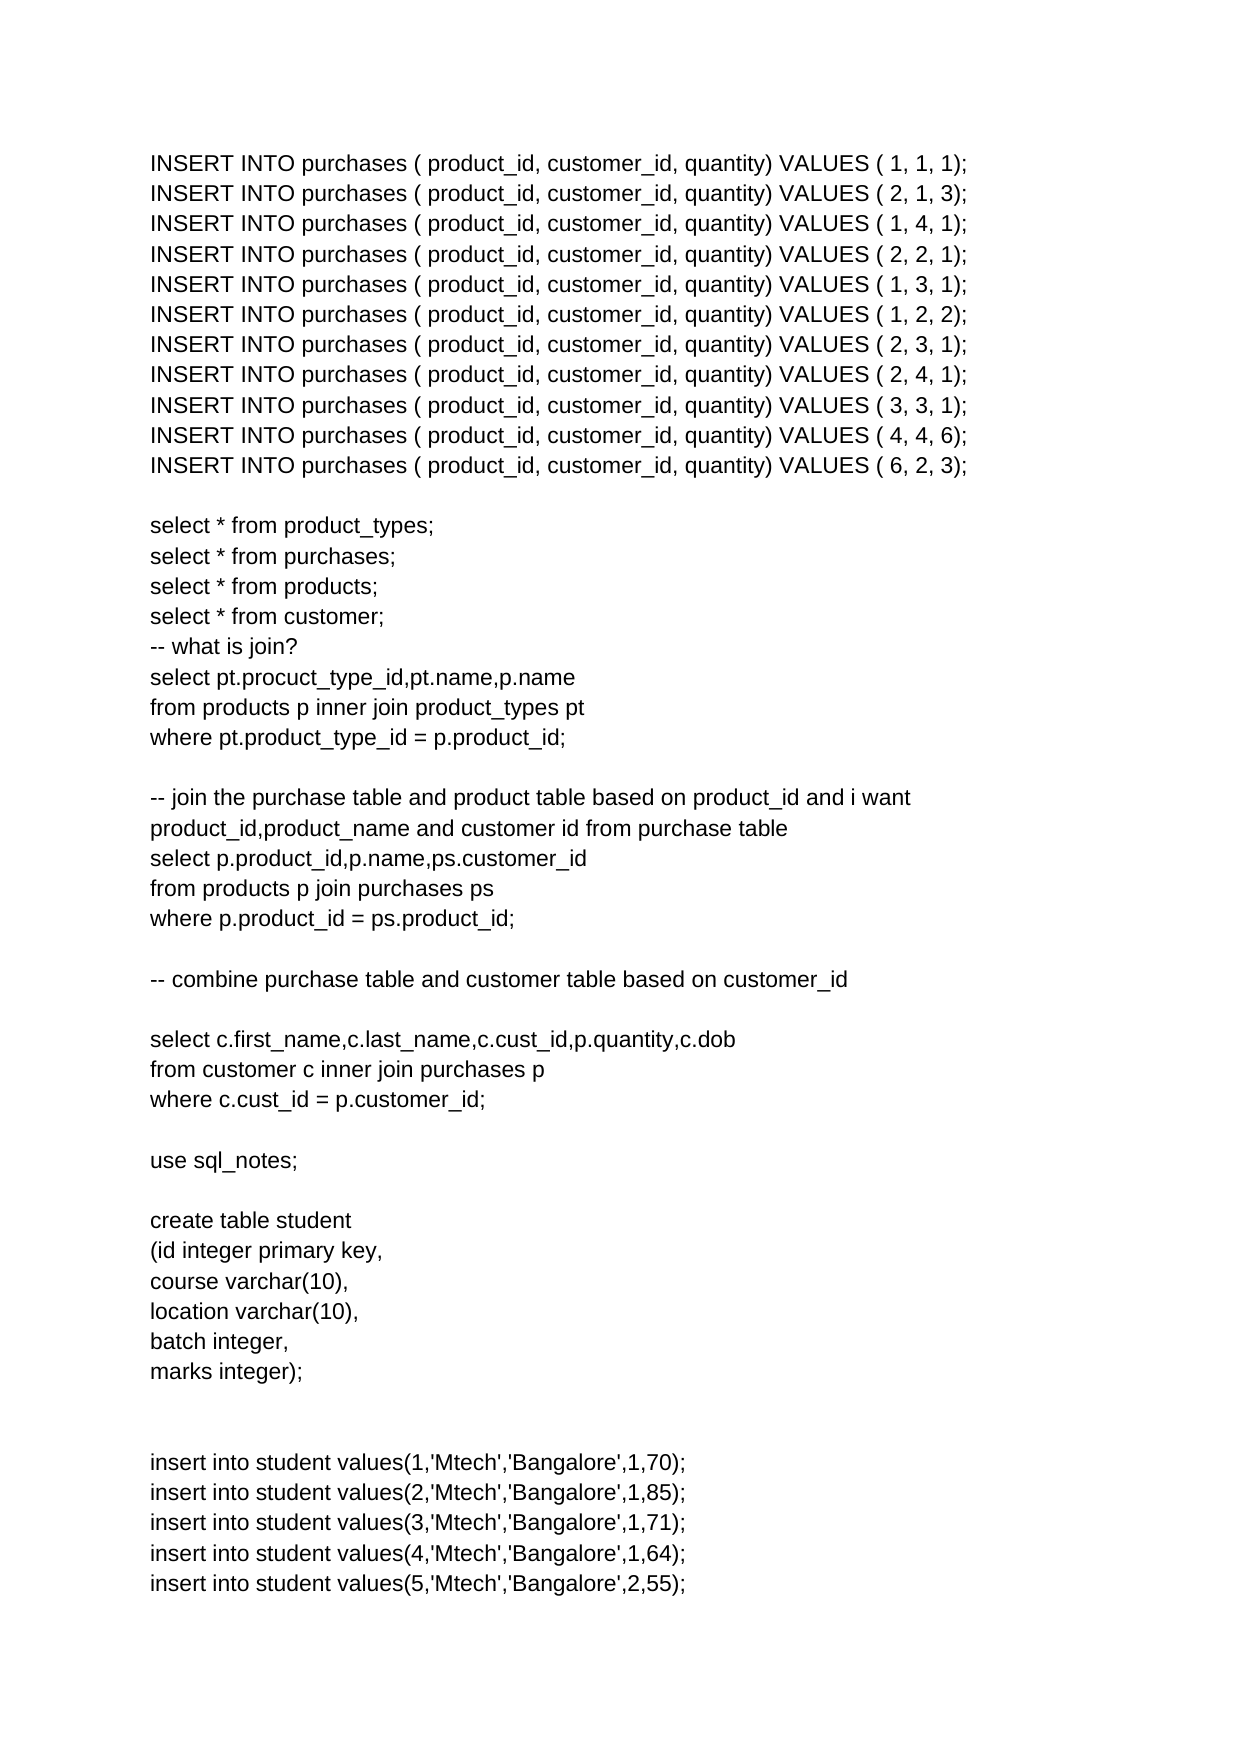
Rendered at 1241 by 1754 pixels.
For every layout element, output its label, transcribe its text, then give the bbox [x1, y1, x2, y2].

text INSERT INTO purchases ( product_id, customer_id, quantity) VALUES ( 2, 4, 1); [150, 361, 1090, 388]
text INSERT INTO purchases ( product_id, customer_id, quantity) VALUES ( 1, 2, 2); [150, 301, 1090, 327]
text INSERT INTO purchases ( product_id, customer_id, quantity) VALUES ( 4, 4, 6); [150, 422, 1090, 448]
text insert into student values(3,'Mtech','Bangalore',1,71); [150, 1509, 1090, 1536]
text -- what is join? [150, 633, 1090, 660]
text insert into student values(1,'Mtech','Bangalore',1,70); [150, 1449, 1090, 1475]
text select * from purchases; [150, 543, 1090, 569]
text course varchar(10), [150, 1268, 1090, 1294]
text where p.product_id = ps.product_id; [150, 905, 1090, 932]
text marks integer); [150, 1358, 1090, 1385]
text INSERT INTO purchases ( product_id, customer_id, quantity) VALUES ( 2, 1, 3); [150, 180, 1090, 207]
text INSERT INTO purchases ( product_id, customer_id, quantity) VALUES ( 3, 3, 1); [150, 392, 1090, 418]
text from products p inner join product_types pt [150, 694, 1090, 720]
text select pt.procuct_type_id,pt.name,p.name [150, 663, 1090, 690]
text insert into student values(5,'Mtech','Bangalore',2,55); [150, 1570, 1090, 1596]
text INSERT INTO purchases ( product_id, customer_id, quantity) VALUES ( 1, 4, 1); [150, 210, 1090, 237]
text select p.product_id,p.name,ps.customer_id [150, 845, 1090, 871]
text where c.cust_id = p.customer_id; [150, 1086, 1090, 1113]
text from customer c inner join purchases p [150, 1056, 1090, 1083]
text -- join the purchase table and product table based on product_id and i want product_id,product_name and customer id from purchase table [150, 784, 1090, 841]
text use sql_notes; [150, 1147, 1090, 1173]
text INSERT INTO purchases ( product_id, customer_id, quantity) VALUES ( 1, 1, 1); [150, 150, 1090, 176]
text select * from customer; [150, 603, 1090, 629]
text where pt.product_type_id = p.product_id; [150, 724, 1090, 750]
text select * from product_types; [150, 512, 1090, 539]
text INSERT INTO purchases ( product_id, customer_id, quantity) VALUES ( 1, 3, 1); [150, 271, 1090, 297]
text select c.first_name,c.last_name,c.cust_id,p.quantity,c.dob [150, 1026, 1090, 1052]
text INSERT INTO purchases ( product_id, customer_id, quantity) VALUES ( 6, 2, 3); [150, 452, 1090, 478]
text batch integer, [150, 1328, 1090, 1354]
text INSERT INTO purchases ( product_id, customer_id, quantity) VALUES ( 2, 3, 1); [150, 331, 1090, 358]
text from products p join purchases ps [150, 875, 1090, 901]
text insert into student values(2,'Mtech','Bangalore',1,85); [150, 1479, 1090, 1506]
text location varchar(10), [150, 1298, 1090, 1324]
text insert into student values(4,'Mtech','Bangalore',1,64); [150, 1539, 1090, 1566]
text (id integer primary key, [150, 1237, 1090, 1264]
text -- combine purchase table and customer table based on customer_id [150, 966, 1090, 992]
text select * from products; [150, 573, 1090, 599]
text INSERT INTO purchases ( product_id, customer_id, quantity) VALUES ( 2, 2, 1); [150, 241, 1090, 267]
text create table student [150, 1207, 1090, 1234]
